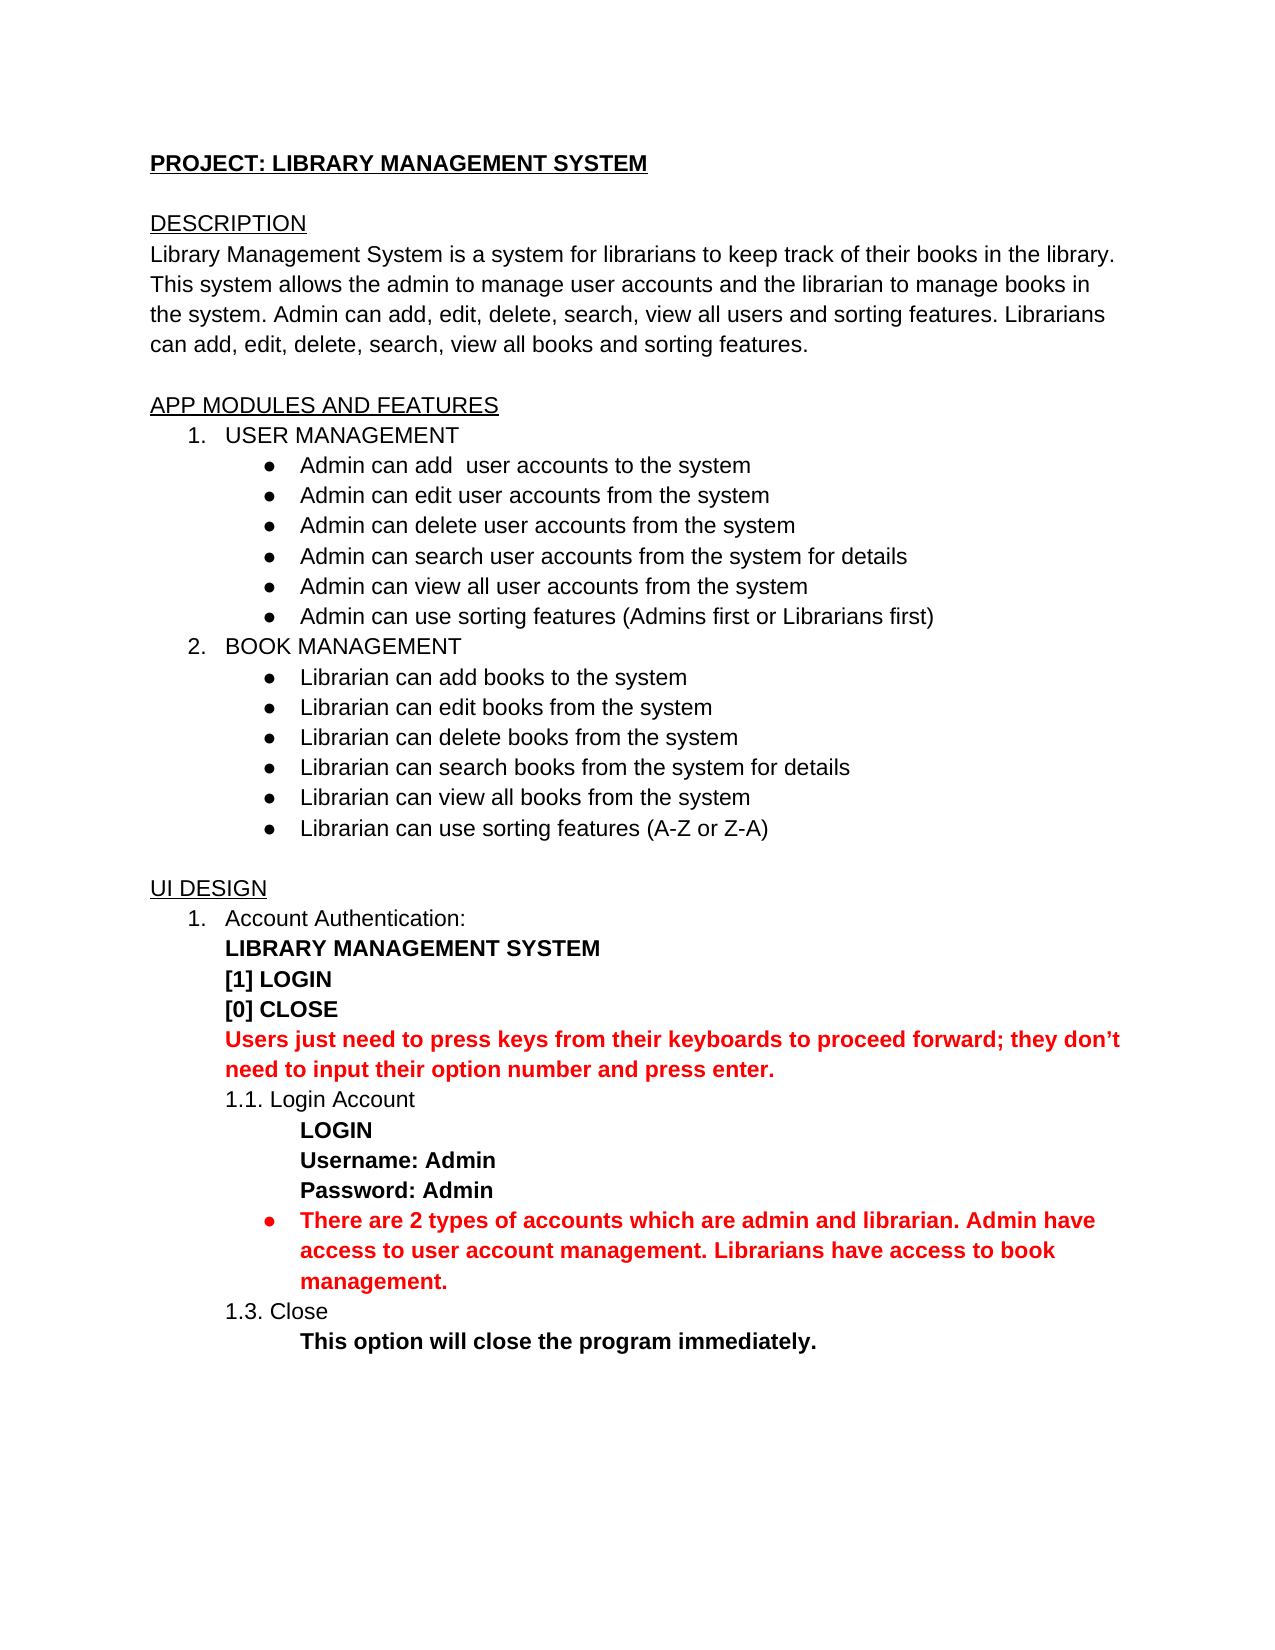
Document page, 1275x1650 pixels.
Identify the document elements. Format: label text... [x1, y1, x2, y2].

list There are 2 types of accounts which are admin and librarian. Admin have access to user account management. Librarians have access to book management. [262, 1207, 1125, 1294]
text 1.3. Close [225, 1298, 1125, 1324]
text APP MODULES AND FEATURES [150, 392, 1125, 418]
text UI DESIGN [150, 875, 1125, 901]
text DESCRIPTION [150, 210, 1125, 237]
list Librarian can view all books from the system [262, 784, 1125, 811]
list Librarian can search books from the system for details [262, 754, 1125, 781]
list Admin can edit user accounts from the system [262, 482, 1125, 509]
text Users just need to press keys from their keyboards to proceed forward; they don’t need to input their option number and press enter. [225, 1026, 1125, 1083]
text Password: Admin [225, 1177, 1125, 1203]
list Admin can search user accounts from the system for details [262, 543, 1125, 569]
list Account Authentication: [187, 905, 1125, 932]
text This option will close the program immediately. [225, 1328, 1125, 1354]
list Admin can view all user accounts from the system [262, 573, 1125, 599]
text PROJECT: LIBRARY MANAGEMENT SYSTEM [150, 150, 1125, 176]
text [0] CLOSE [225, 996, 1125, 1022]
list Admin can add user accounts to the system [262, 452, 1125, 478]
text [1] LOGIN [150, 966, 1125, 992]
text LOGIN [225, 1117, 1125, 1143]
list USER MANAGEMENT [187, 422, 1125, 448]
list Librarian can delete books from the system [262, 724, 1125, 750]
text Library Management System is a system for librarians to keep track of their books in the library. This system allows the admin to manage user accounts and the librarian to manage books in the system. Admin can add, edit, delete, search, view all users and sorting features. Librarians can add, edit, delete, search, view all books and sorting features. [150, 241, 1125, 358]
list Librarian can use sorting features (A-Z or Z-A) [262, 814, 1125, 841]
text 1.1. Login Account [225, 1086, 1125, 1113]
list Admin can use sorting features (Admins first or Librarians first) [262, 603, 1125, 629]
list Librarian can add books to the system [262, 663, 1125, 690]
list Admin can delete user accounts from the system [262, 512, 1125, 539]
text LIBRARY MANAGEMENT SYSTEM [150, 935, 1125, 962]
text Username: Admin [225, 1147, 1125, 1173]
list Librarian can edit books from the system [262, 694, 1125, 720]
list BOOK MANAGEMENT [187, 633, 1125, 660]
